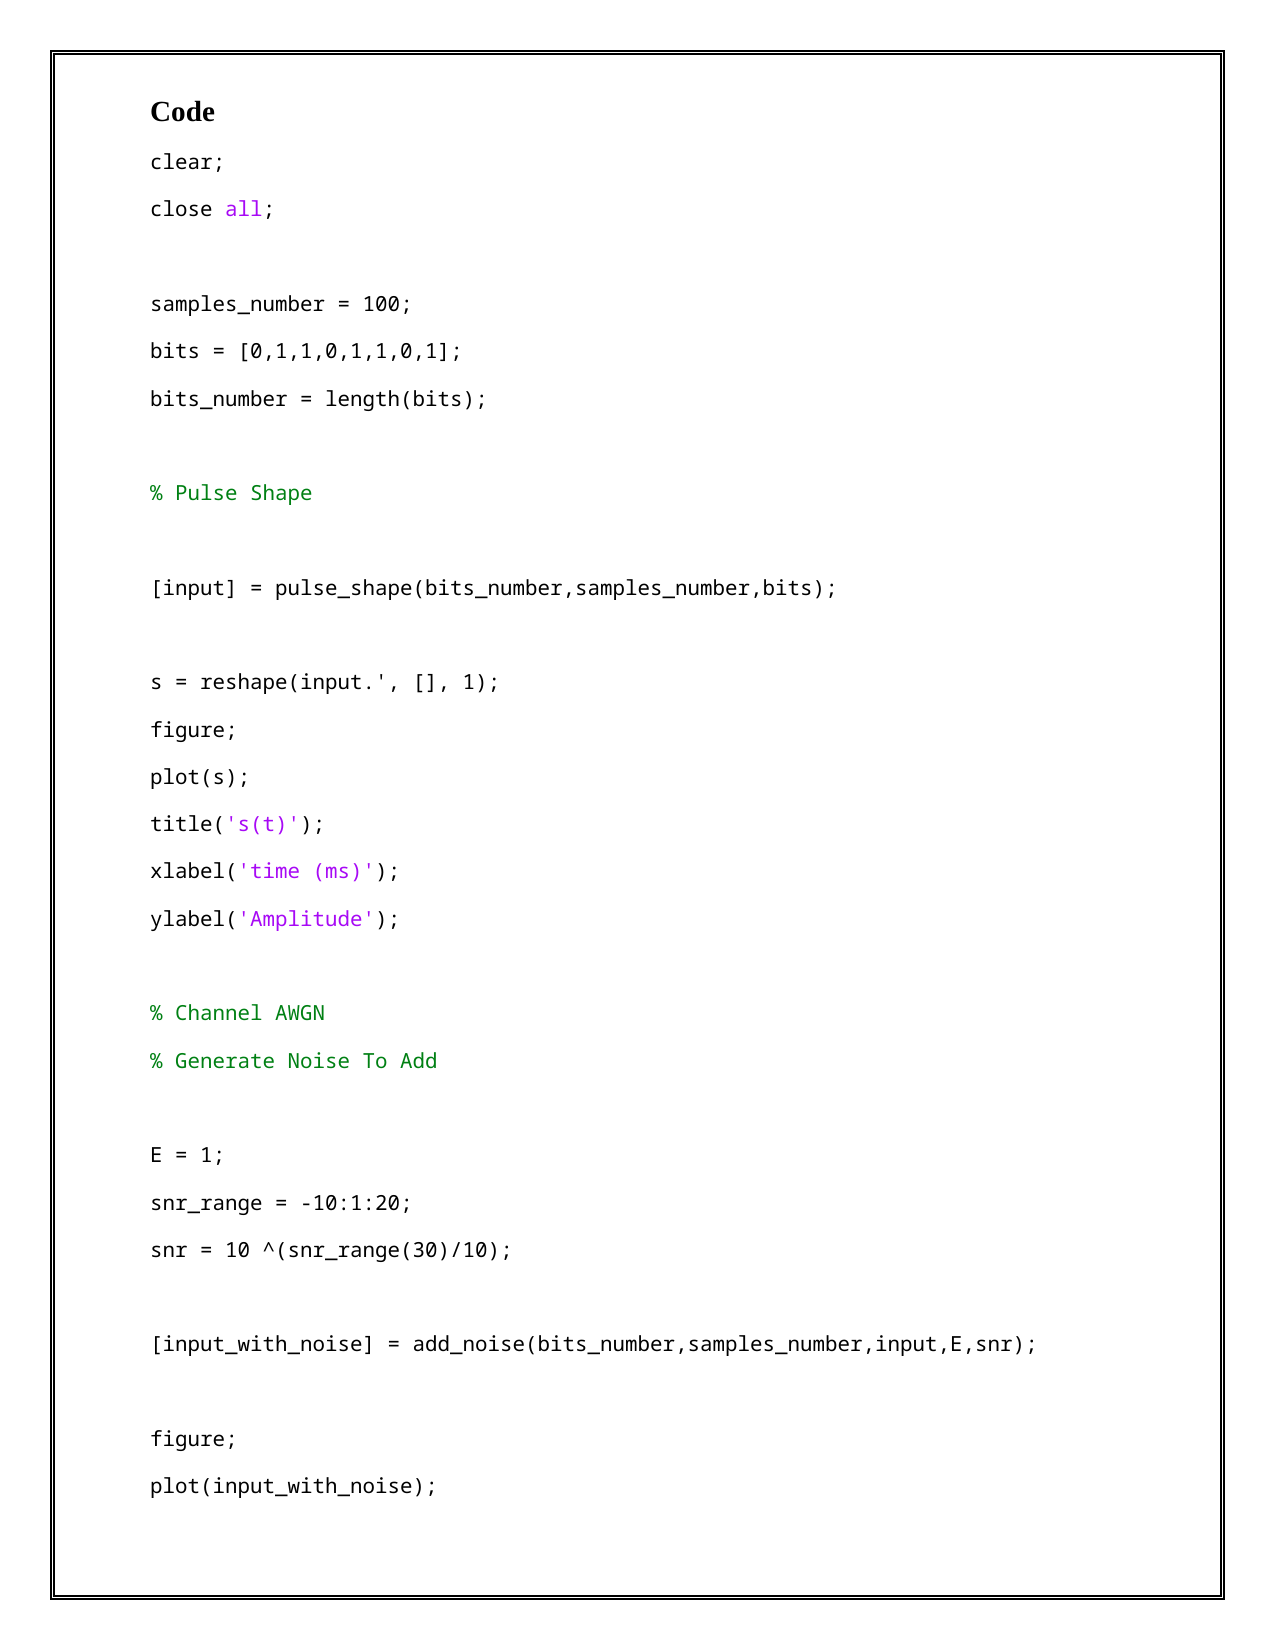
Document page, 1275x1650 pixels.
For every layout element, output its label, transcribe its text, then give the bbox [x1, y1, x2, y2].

text bits_number = length(bits); [150, 384, 1200, 412]
text % Pulse Shape [150, 478, 1200, 507]
text [input] = pulse_shape(bits_number,samples_number,bits); [150, 573, 1200, 601]
text close all; [150, 194, 1200, 223]
text figure; [150, 1424, 1200, 1453]
text % Channel AWGN [150, 998, 1200, 1027]
text plot(s); [150, 762, 1200, 791]
text plot(input_with_noise); [150, 1471, 1200, 1500]
text snr = 10 ^(snr_range(30)/10); [150, 1235, 1200, 1263]
text samples_number = 100; [150, 289, 1200, 318]
text Code [150, 94, 1200, 128]
text title('s(t)'); [150, 809, 1200, 838]
text bits = [0,1,1,0,1,1,0,1]; [150, 336, 1200, 365]
text clear; [150, 147, 1200, 176]
text xlabel('time (ms)'); [150, 857, 1200, 885]
text ylabel('Amplitude'); [150, 904, 1200, 932]
text figure; [150, 715, 1200, 743]
text % Generate Noise To Add [150, 1046, 1200, 1074]
text snr_range = -10:1:20; [150, 1188, 1200, 1216]
text s = reshape(input.', [], 1); [150, 667, 1200, 696]
text E = 1; [150, 1140, 1200, 1169]
text [input_with_noise] = add_noise(bits_number,samples_number,input,E,snr); [150, 1329, 1200, 1358]
